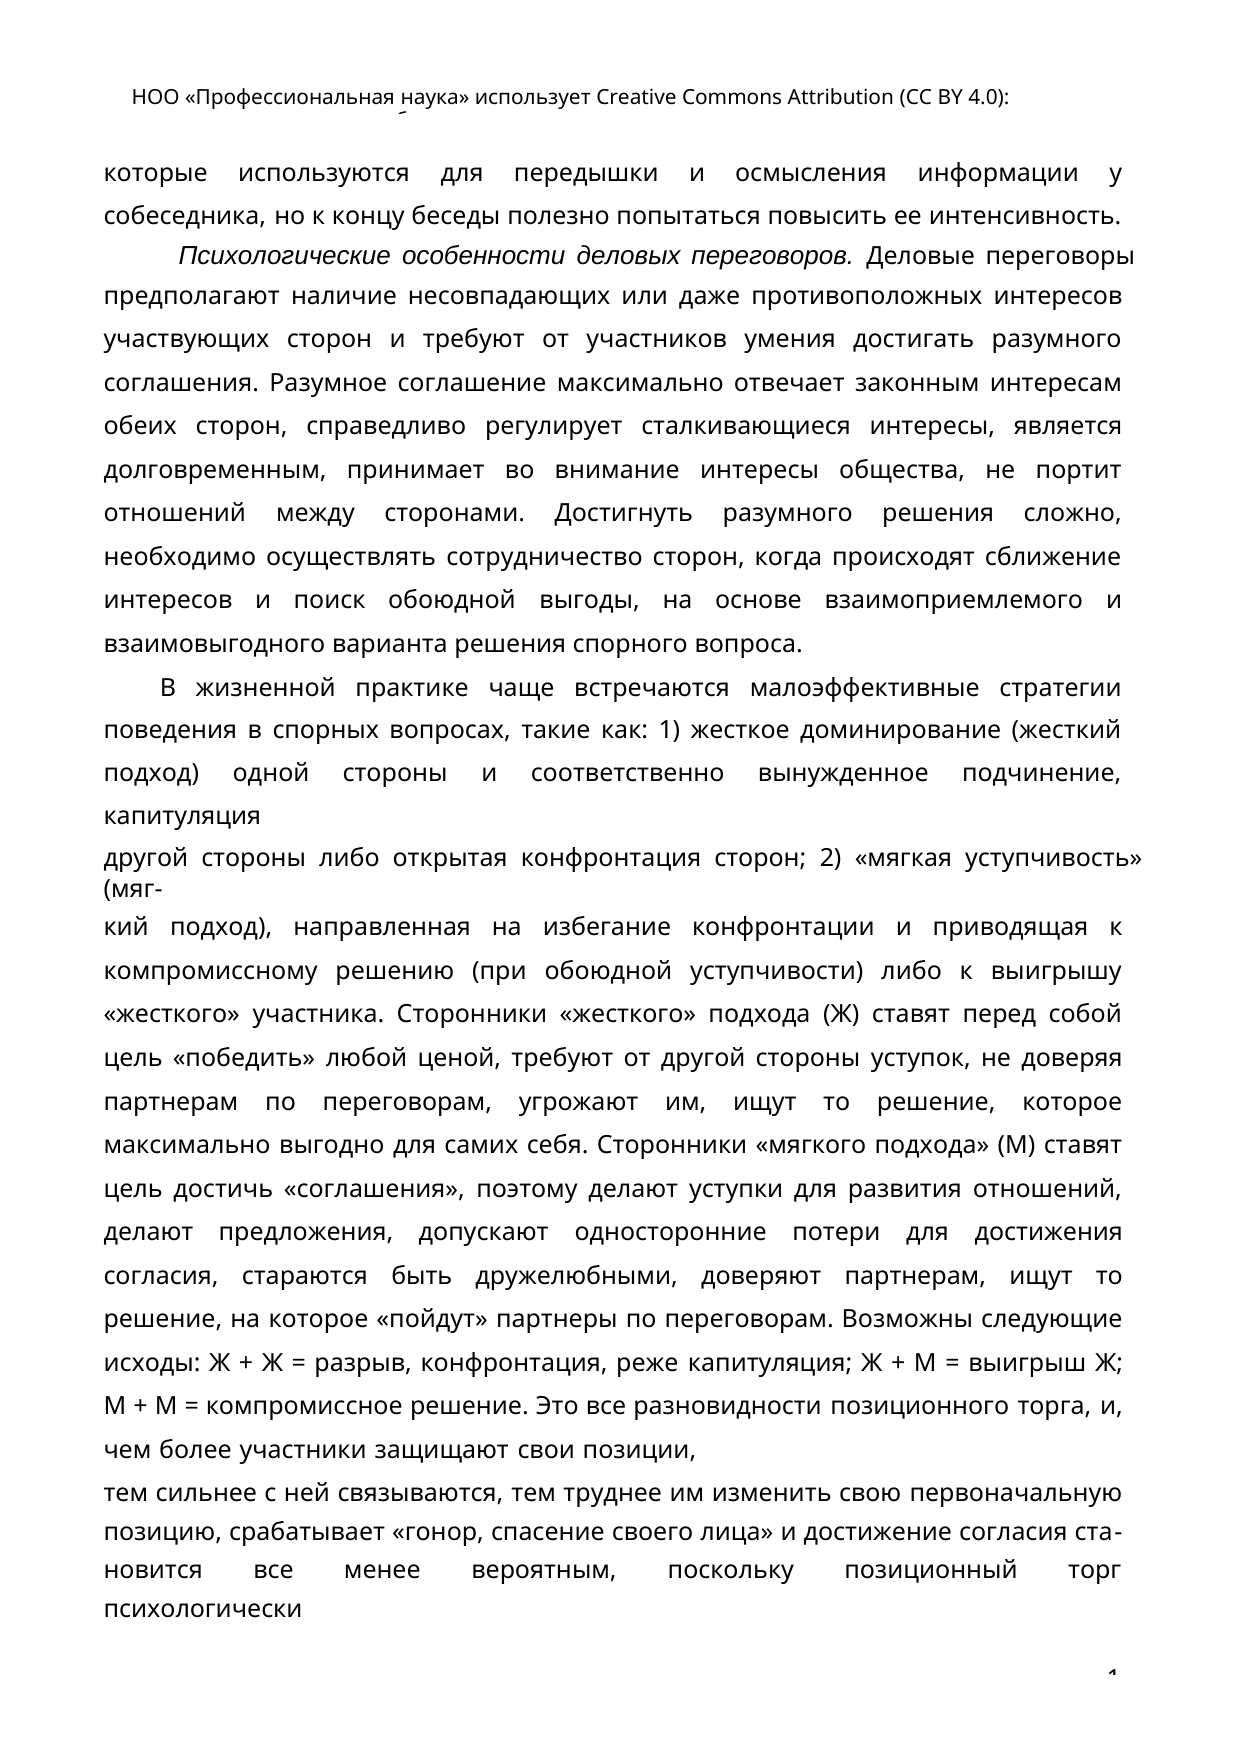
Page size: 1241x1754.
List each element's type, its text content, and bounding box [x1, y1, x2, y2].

text предполагают наличие несовпадающих или даже противоположных интересов участвующих сторон и требуют от участников умения достигать разумного соглашения. Разумное соглашение максимально отвечает законным интересам обеих сторон, справедливо регулирует сталкивающиеся интересы, является долговременным, принимает во внимание интересы общества, не портит отношений между сторонами. Достигнуть разумного решения сложно, необходимо осуществлять сотрудничество сторон, когда происходят сближение интересов и поиск обоюдной выгоды, на основе взаимоприемлемого и взаимовыгодного варианта решения спорного вопроса. [103, 277, 1122, 660]
text В жизненной практике чаще встречаются малоэффективные стратегии поведения в спорных вопросах, такие как: 1) жесткое доминирование (жесткий подход) одной стороны и соответственно вынужденное подчинение, капитуляция [103, 669, 1122, 832]
text кий подход), направленная на избегание конфронтации и приводящая к компромиссному решению (при обоюдной уступчивости) либо к выигрышу «жесткого» участника. Сторонники «жесткого» подхода (Ж) ставят перед собой цель «победить» любой ценой, требуют от другой стороны уступок, не доверяя партнерам по переговорам, угрожают им, ищут то решение, которое максимально выгодно для самих себя. Сторонники «мягкого подхода» (М) ставят цель достичь «соглашения», поэтому делают уступки для развития отношений, делают предложения, допускают односторонние потери для достижения согласия, стараются быть дружелюбными, доверяют партнерам, ищут то решение, на которое «пойдут» партнеры по переговорам. Возможны следующие исходы: Ж + Ж = разрыв, конфронтация, реже капитуляция; Ж + М = выигрыш Ж; М + М = компромиссное решение. Это все разновидности позиционного торга, и, чем более участники защищают свои позиции, [103, 909, 1123, 1466]
text другой стороны либо открытая конфронтация сторон; 2) «мягкая уступчивость» (мяг- [103, 841, 1142, 904]
text которые используются для передышки и осмысления информации у собеседника, но к концу беседы полезно попытаться повысить ее интенсивность. [103, 154, 1122, 232]
text Психологические особенности деловых переговоров. Деловые переговоры [178, 242, 1142, 270]
text тем сильнее с ней связываются, тем труднее им изменить свою первоначальную позицию, срабатывает «гонор, спасение своего лица» и достижение согласия ста- новится все менее вероятным, поскольку позиционный торг психологически [103, 1475, 1122, 1624]
